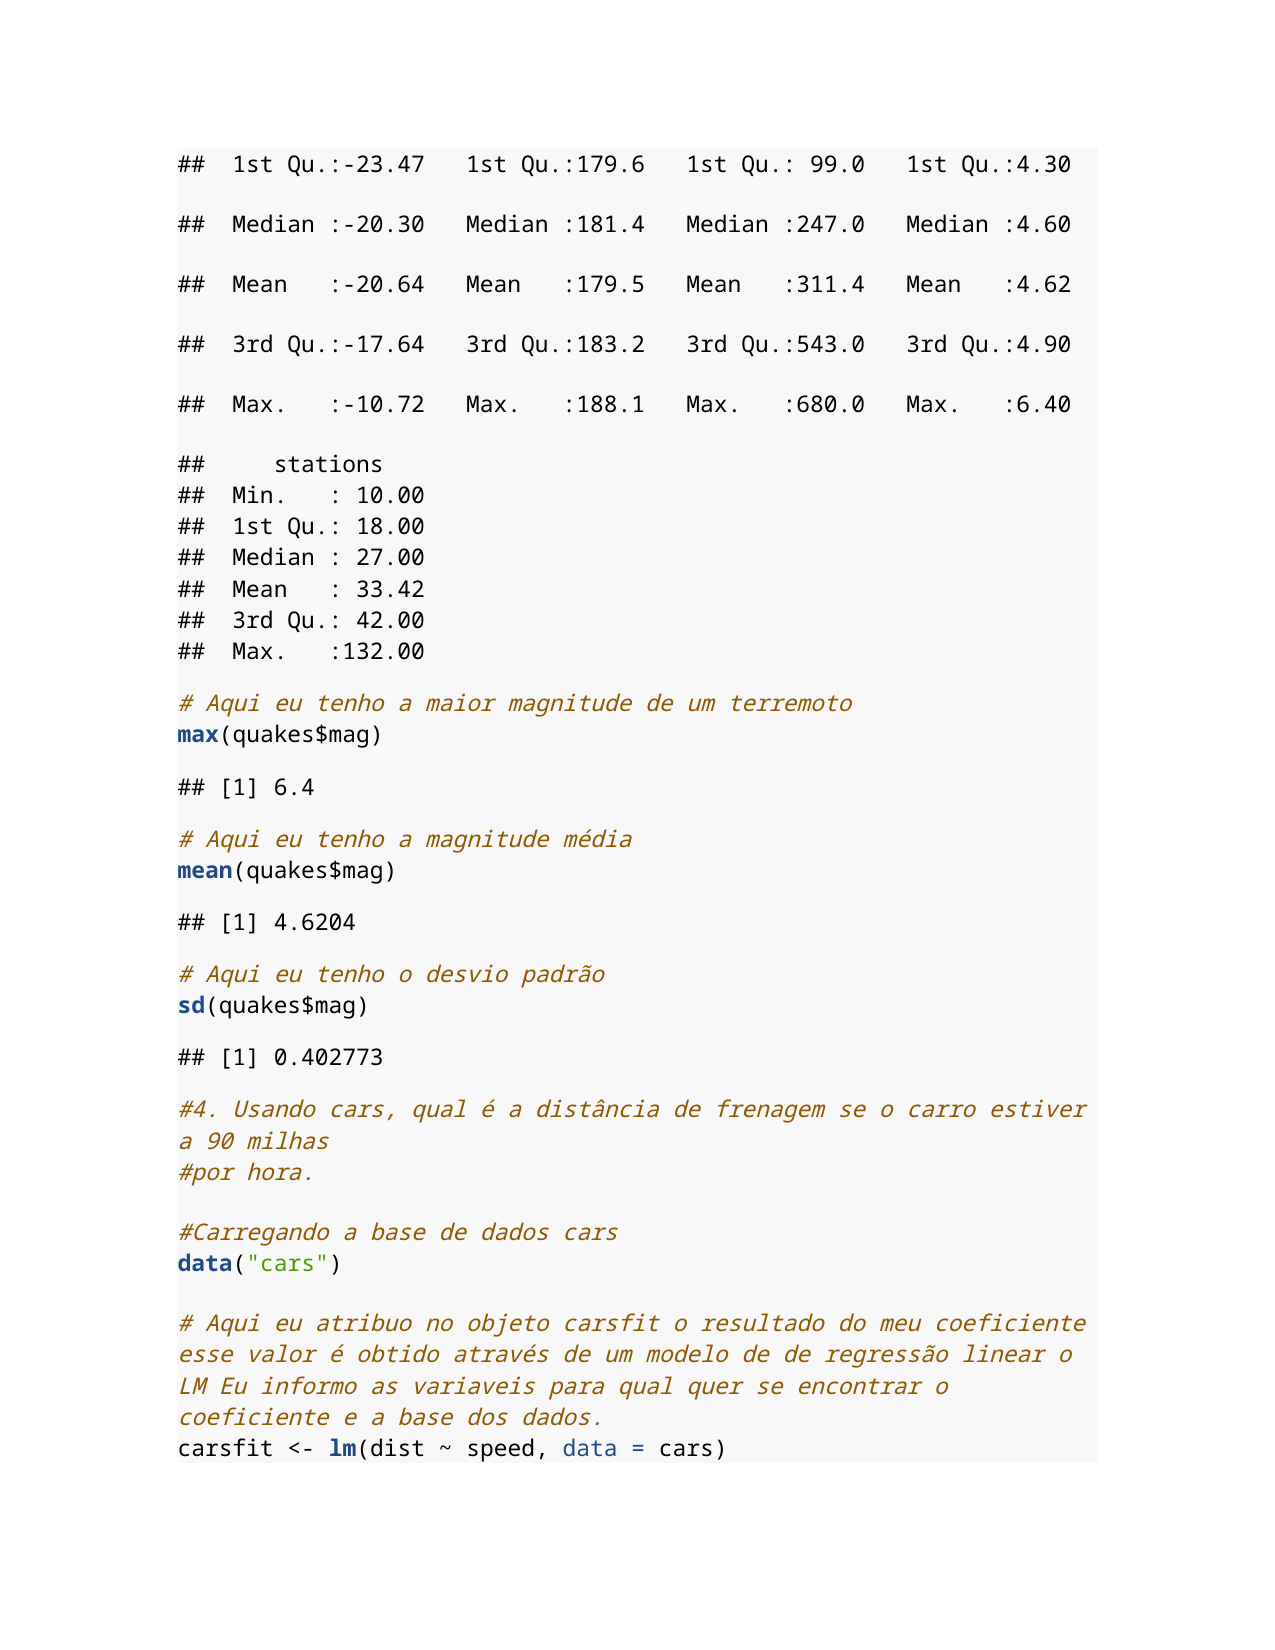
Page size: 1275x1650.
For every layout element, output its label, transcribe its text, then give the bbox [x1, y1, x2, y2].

text # Aqui eu tenho o desvio padrão sd(quakes$mag) [370, 958, 1098, 1021]
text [177, 148, 1098, 666]
text # Aqui eu tenho a magnitude média mean(quakes$mag) [397, 823, 1098, 885]
text ## [1] 0.402773 [177, 1041, 1098, 1073]
text ## [1] 6.4 [177, 771, 1098, 802]
text ## [1] 4.6204 [177, 906, 1098, 937]
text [177, 1093, 1098, 1463]
text # Aqui eu tenho a maior magnitude de um terremoto max(quakes$mag) [177, 687, 1098, 750]
